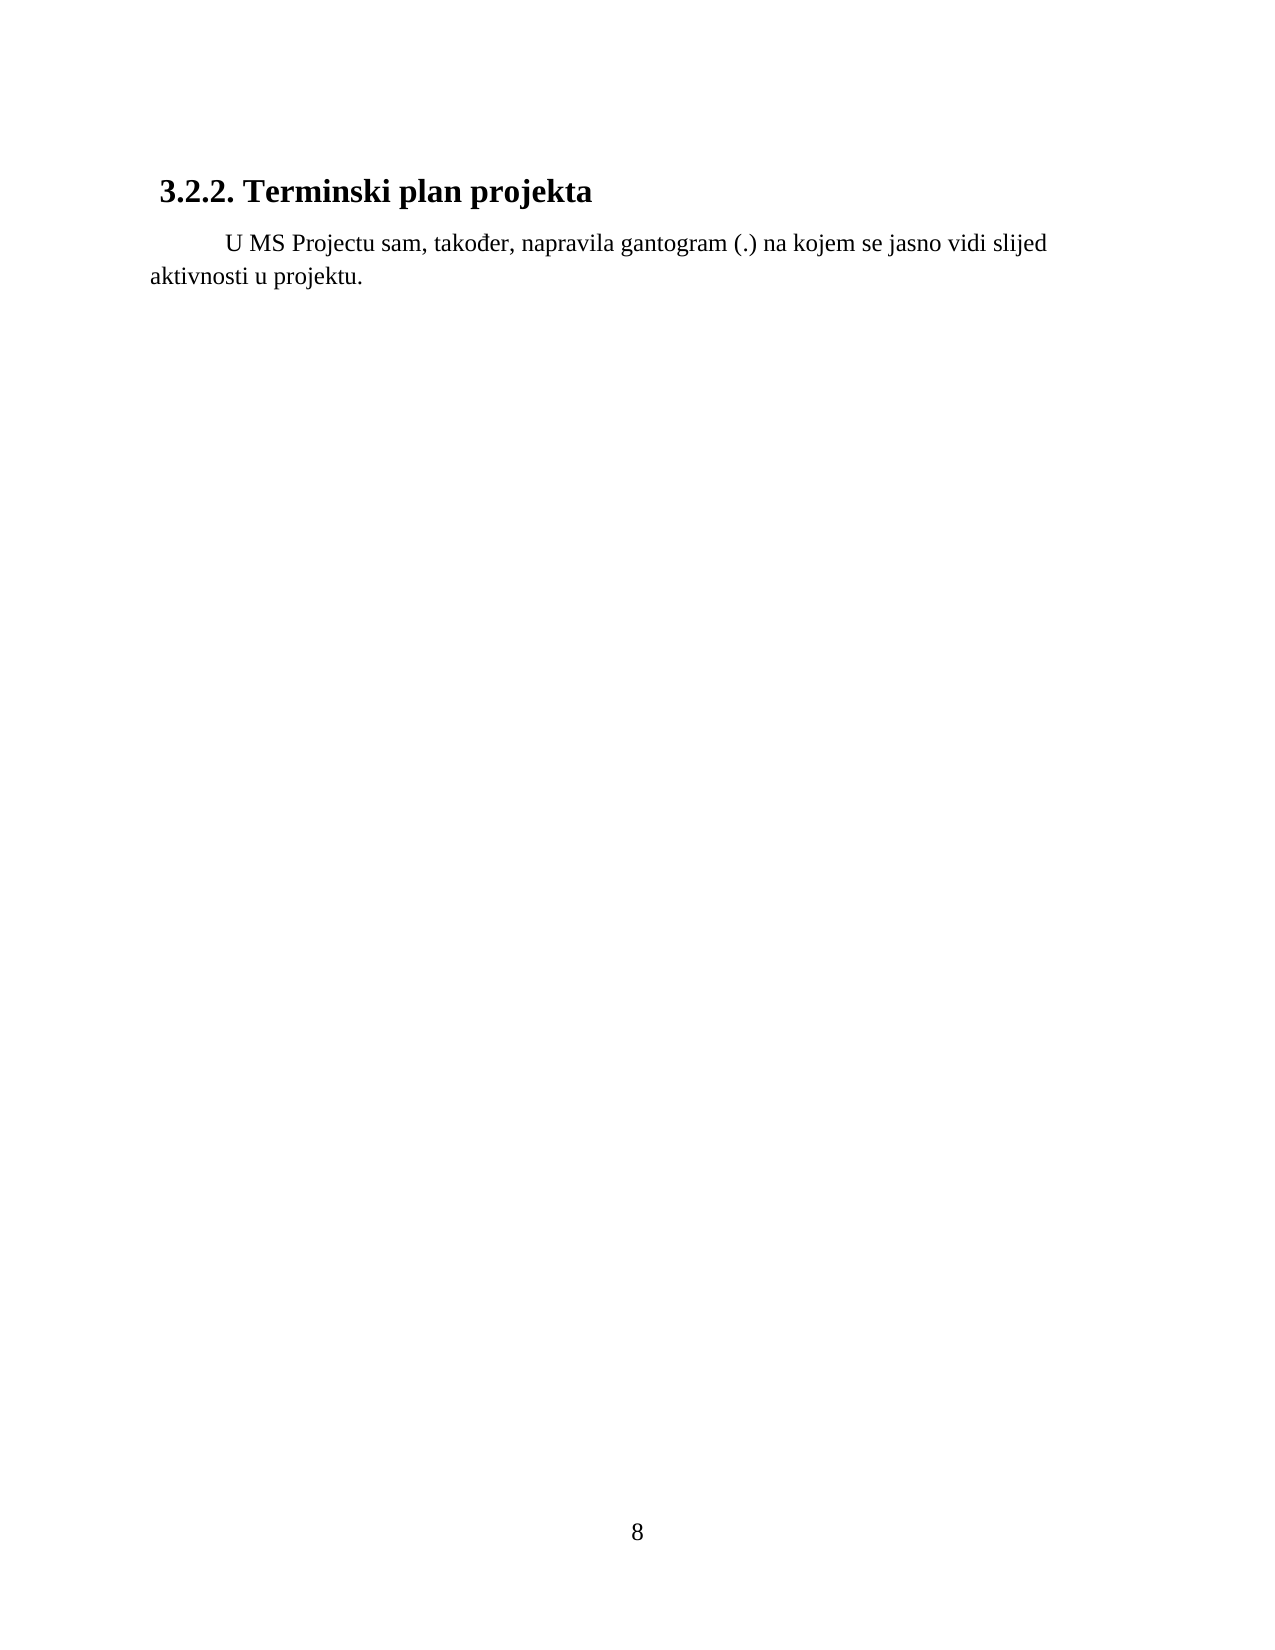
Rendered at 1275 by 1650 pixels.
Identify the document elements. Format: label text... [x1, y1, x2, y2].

text U MS Projectu sam, također, napravila gantogram (Slika 2.) na kojem se jasno vidi slijed aktivnosti u projektu. [150, 228, 1125, 290]
subtitle 3.2.2. Terminski plan projekta [159, 171, 1125, 209]
